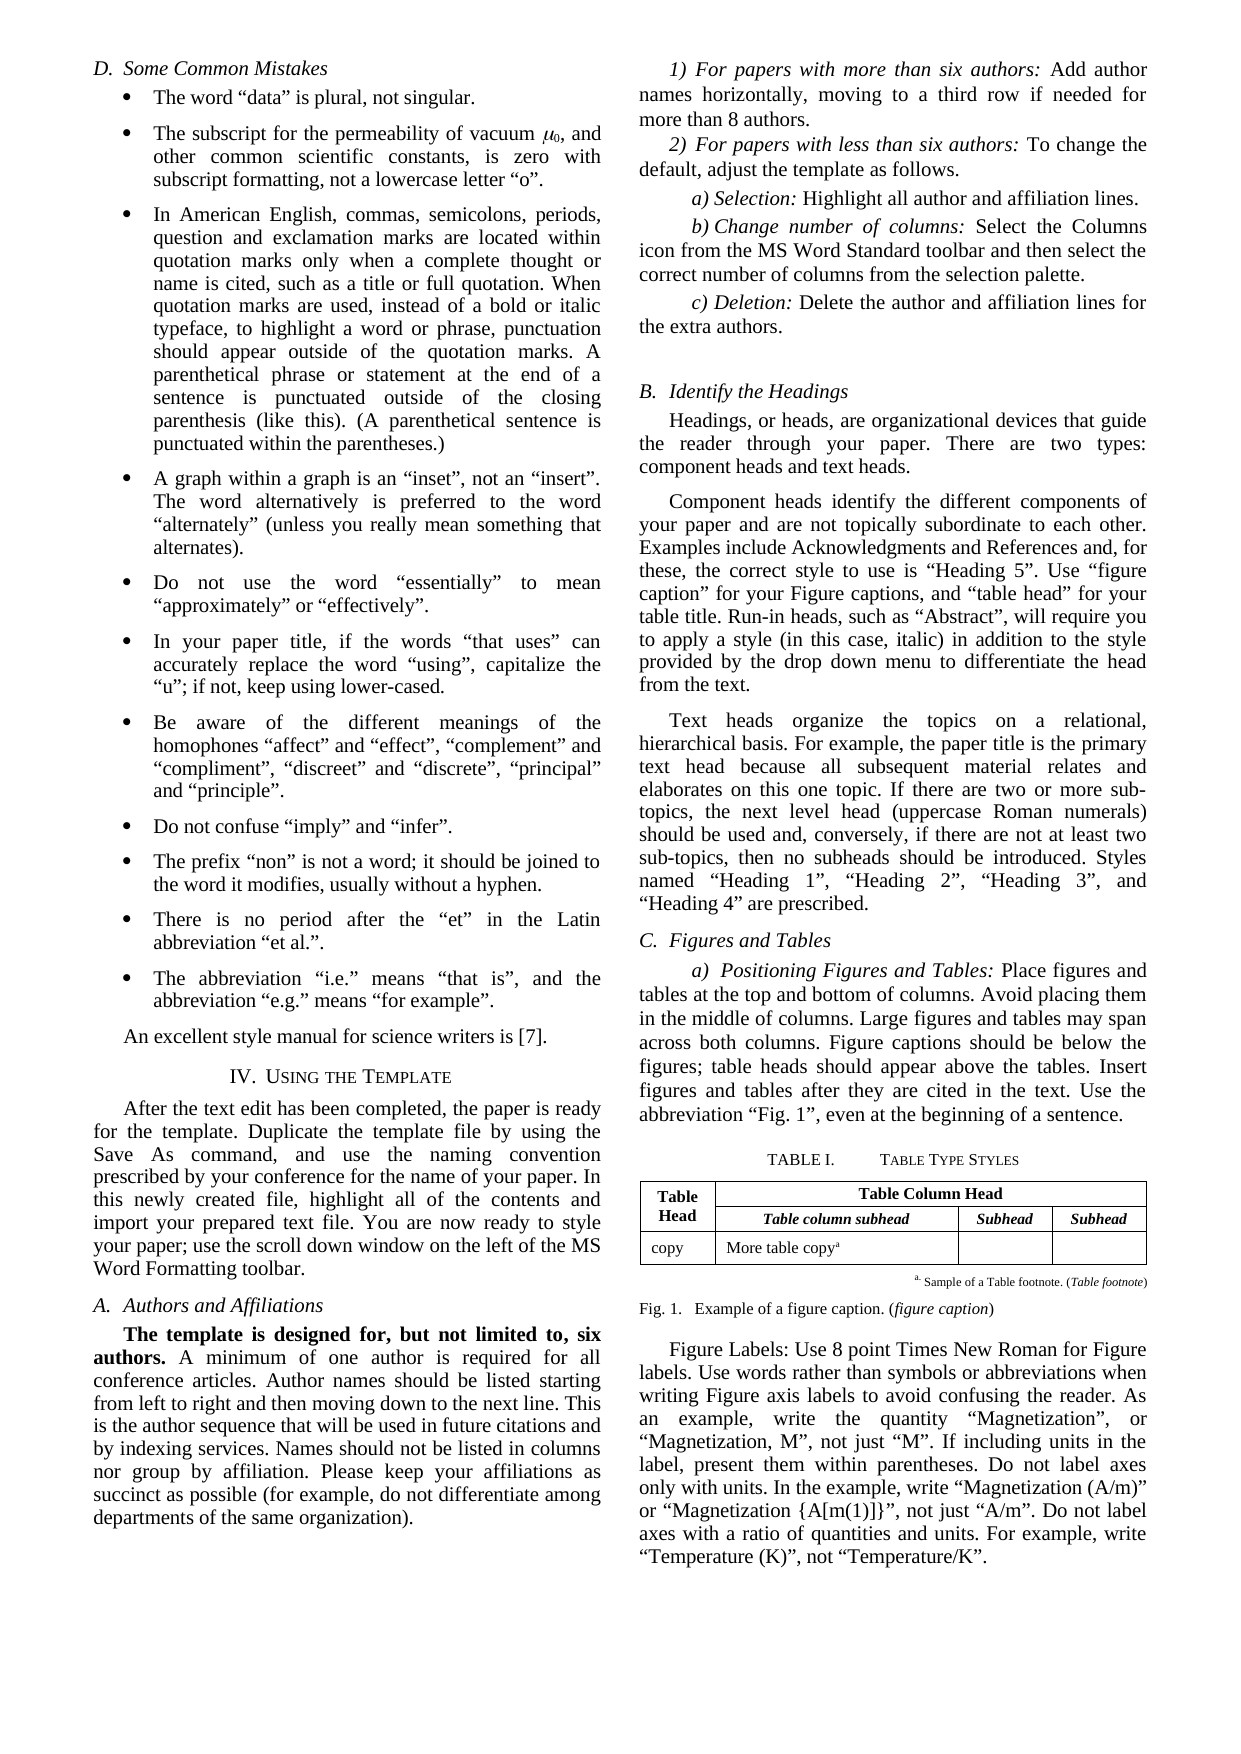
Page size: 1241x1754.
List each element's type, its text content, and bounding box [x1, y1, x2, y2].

table_cell More table copya [716, 1232, 958, 1264]
subtitle Figures and Tables [639, 928, 1147, 952]
subtitle Using the Template [93, 1064, 601, 1088]
subtitle Authors and Affiliations [93, 1293, 601, 1317]
list Do not use the word “essentially” to mean “approximately” or “effectively”. [123, 572, 601, 617]
list The word “data” is plural, not singular. [123, 87, 601, 109]
subtitle For papers with more than six authors: Add author names horizontally, moving to a third row if needed for more than 8 authors. [639, 56, 1147, 131]
subtitle Positioning Figures and Tables: Place figures and tables at the top and bottom of columns. Avoid placing them in the middle of columns. Large figures and tables may span across both columns. Figure captions should be below the figures; table heads should appear above the tables. Insert figures and tables after they are cited in the text. Use the abbreviation “Fig. 1”, even at the beginning of a sentence. [639, 958, 1147, 1126]
table_cell Table column subhead [716, 1207, 958, 1231]
table_cell [959, 1232, 1052, 1264]
subtitle Deletion: Delete the author and affiliation lines for the extra authors. [639, 290, 1147, 338]
list There is no period after the “et” in the Latin abbreviation “et al.”. [123, 908, 601, 954]
text Sample of a Table footnote. (Table footnote) [642, 1271, 1147, 1290]
list In American English, commas, semicolons, periods, question and exclamation marks are located within quotation marks only when a complete thought or name is cited, such as a title or full quotation. When quotation marks are used, instead of a bold or italic typeface, to highlight a word or phrase, punctuation should appear outside of the quotation marks. A parenthetical phrase or statement at the end of a sentence is punctuated outside of the closing parenthesis (like this). (A parenthetical sentence is punctuated within the parentheses.) [123, 203, 601, 455]
text The template is designed for, but not limited to, six authors. A minimum of one author is required for all conference articles. Author names should be listed starting from left to right and then moving down to the next line. This is the author sequence that will be used in future citations and by indexing services. Names should not be listed in columns nor group by affiliation. Please keep your affiliations as succinct as possible (for example, do not differentiate among departments of the same organization). [93, 1323, 601, 1529]
text Text heads organize the topics on a relational, hierarchical basis. For example, the paper title is the primary text head because all subsequent material relates and elaborates on this one topic. If there are two or more sub-topics, the next level head (uppercase Roman numerals) should be used and, conversely, if there are not at least two sub-topics, then no subheads should be introduced. Styles named “Heading 1”, “Heading 2”, “Heading 3”, and “Heading 4” are prescribed. [639, 709, 1147, 915]
table_header Table Head [641, 1182, 715, 1231]
subtitle For papers with less than six authors: To change the default, adjust the template as follows. [639, 131, 1147, 181]
table_cell Subhead [1053, 1207, 1146, 1231]
text An excellent style manual for science writers is [7]. [93, 1025, 601, 1048]
text Component heads identify the different components of your paper and are not topically subordinate to each other. Examples include Acknowledgments and References and, for these, the correct style to use is “Heading 5”. Use “figure caption” for your Figure captions, and “table head” for your table title. Run-in heads, such as “Abstract”, will require you to apply a style (in this case, italic) in addition to the style provided by the drop down menu to differentiate the head from the text. [639, 490, 1147, 696]
text Figure Labels: Use 8 point Times New Roman for Figure labels. Use words rather than symbols or abbreviations when writing Figure axis labels to avoid confusing the reader. As an example, write the quantity “Magnetization”, or “Magnetization, M”, not just “M”. If including units in the label, present them within parentheses. Do not label axes only with units. In the example, write “Magnetization (A/m)” or “Magnetization {A[m(1)]}”, not just “A/m”. Do not label axes with a ratio of quantities and units. For example, write “Temperature (K)”, not “Temperature/K”. [639, 1339, 1147, 1568]
subtitle Selection: Highlight all author and affiliation lines. [639, 185, 1147, 209]
text Example of a figure caption. (figure caption) [639, 1299, 1147, 1318]
list Be aware of the different meanings of the homophones “affect” and “effect”, “complement” and “compliment”, “discreet” and “discrete”, “principal” and “principle”. [123, 711, 601, 802]
table_cell [1053, 1232, 1146, 1264]
table_cell copy [641, 1232, 715, 1264]
table_cell Subhead [959, 1207, 1052, 1231]
list The subscript for the permeability of vacuum 0, and other common scientific constants, is zero with subscript formatting, not a lowercase letter “o”. [123, 122, 601, 191]
list In your paper title, if the words “that uses” can accurately replace the word “using”, capitalize the “u”; if not, keep using lower-cased. [123, 630, 601, 698]
subtitle Identify the Headings [639, 379, 1147, 403]
subtitle Some Common Mistakes [93, 56, 601, 80]
list A graph within a graph is an “inset”, not an “insert”. The word alternatively is preferred to the word “alternately” (unless you really mean something that alternates). [123, 467, 601, 559]
table_header Table Column Head [716, 1182, 1146, 1206]
list Do not confuse “imply” and “infer”. [123, 815, 601, 838]
text Table Type Styles [639, 1151, 1147, 1168]
list The prefix “non” is not a word; it should be joined to the word it modifies, usually without a hyphen. [123, 850, 601, 896]
text Headings, or heads, are organizational devices that guide the reader through your paper. There are two types: component heads and text heads. [639, 409, 1147, 478]
list The abbreviation “i.e.” means “that is”, and the abbreviation “e.g.” means “for example”. [123, 967, 601, 1012]
subtitle Change number of columns: Select the Columns icon from the MS Word Standard toolbar and then select the correct number of columns from the selection palette. [639, 214, 1147, 286]
text After the text edit has been completed, the paper is ready for the template. Duplicate the template file by using the Save As command, and use the naming convention prescribed by your conference for the name of your paper. In this newly created file, highlight all of the contents and import your prepared text file. You are now ready to style your paper; use the scroll down window on the left of the MS Word Formatting toolbar. [93, 1097, 601, 1280]
